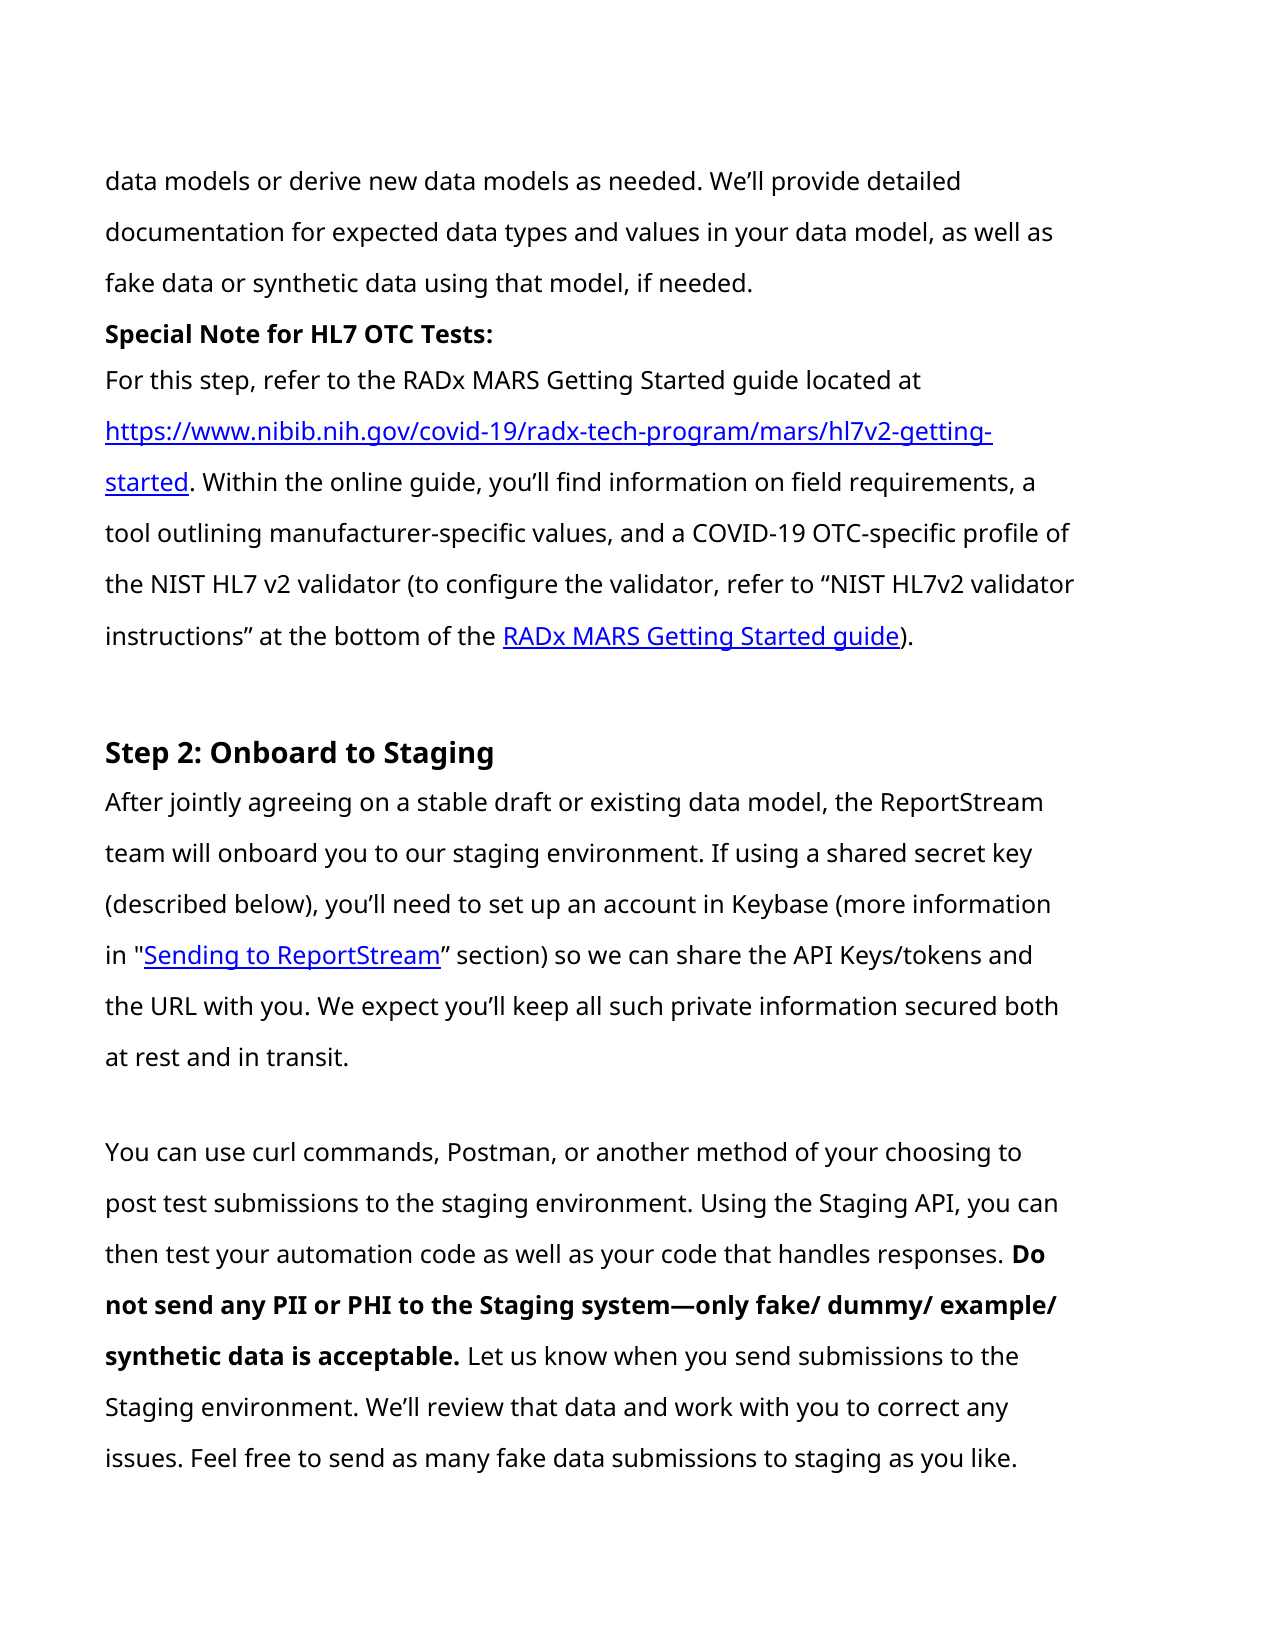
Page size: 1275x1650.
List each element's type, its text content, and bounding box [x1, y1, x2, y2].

text After jointly agreeing on a stable draft or existing data model, the ReportStream team will onboard you to our staging environment. If using a shared secret key (described below), you’ll need to set up an account in Keybase (more information in "Sending to ReportStream” section) so we can share the API Keys/tokens and the URL with you. We expect you’ll keep all such private information secured both at rest and in transit. [105, 785, 1073, 1074]
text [105, 163, 1078, 299]
subtitle Special Note for HL7 OTC Tests: [105, 316, 1170, 350]
text You can use curl commands, Postman, or another method of your choosing to post test submissions to the staging environment. Using the Staging API, you can then test your automation code as well as your code that handles responses. Do not send any PII or PHI to the Staging system—only fake/ dummy/ example/ synthetic data is acceptable. Let us know when you send submissions to the Staging environment. We’ll review that data and work with you to correct any issues. Feel free to send as many fake data submissions to staging as you like. [105, 1134, 1069, 1475]
subtitle Step 2: Onboard to Staging [105, 733, 1170, 772]
text For this step, refer to the RADx MARS Getting Started guide located at https://www.nibib.nih.gov/covid-19/radx-tech-program/mars/hl7v2-getting-started. Within the online guide, you’ll find information on field requirements, a tool outlining manufacturer-specific values, and a COVID-19 OTC-specific profile of the NIST HL7 v2 validator (to configure the validator, refer to “NIST HL7v2 validator instructions” at the bottom of the RADx MARS Getting Started guide). [105, 363, 1078, 652]
